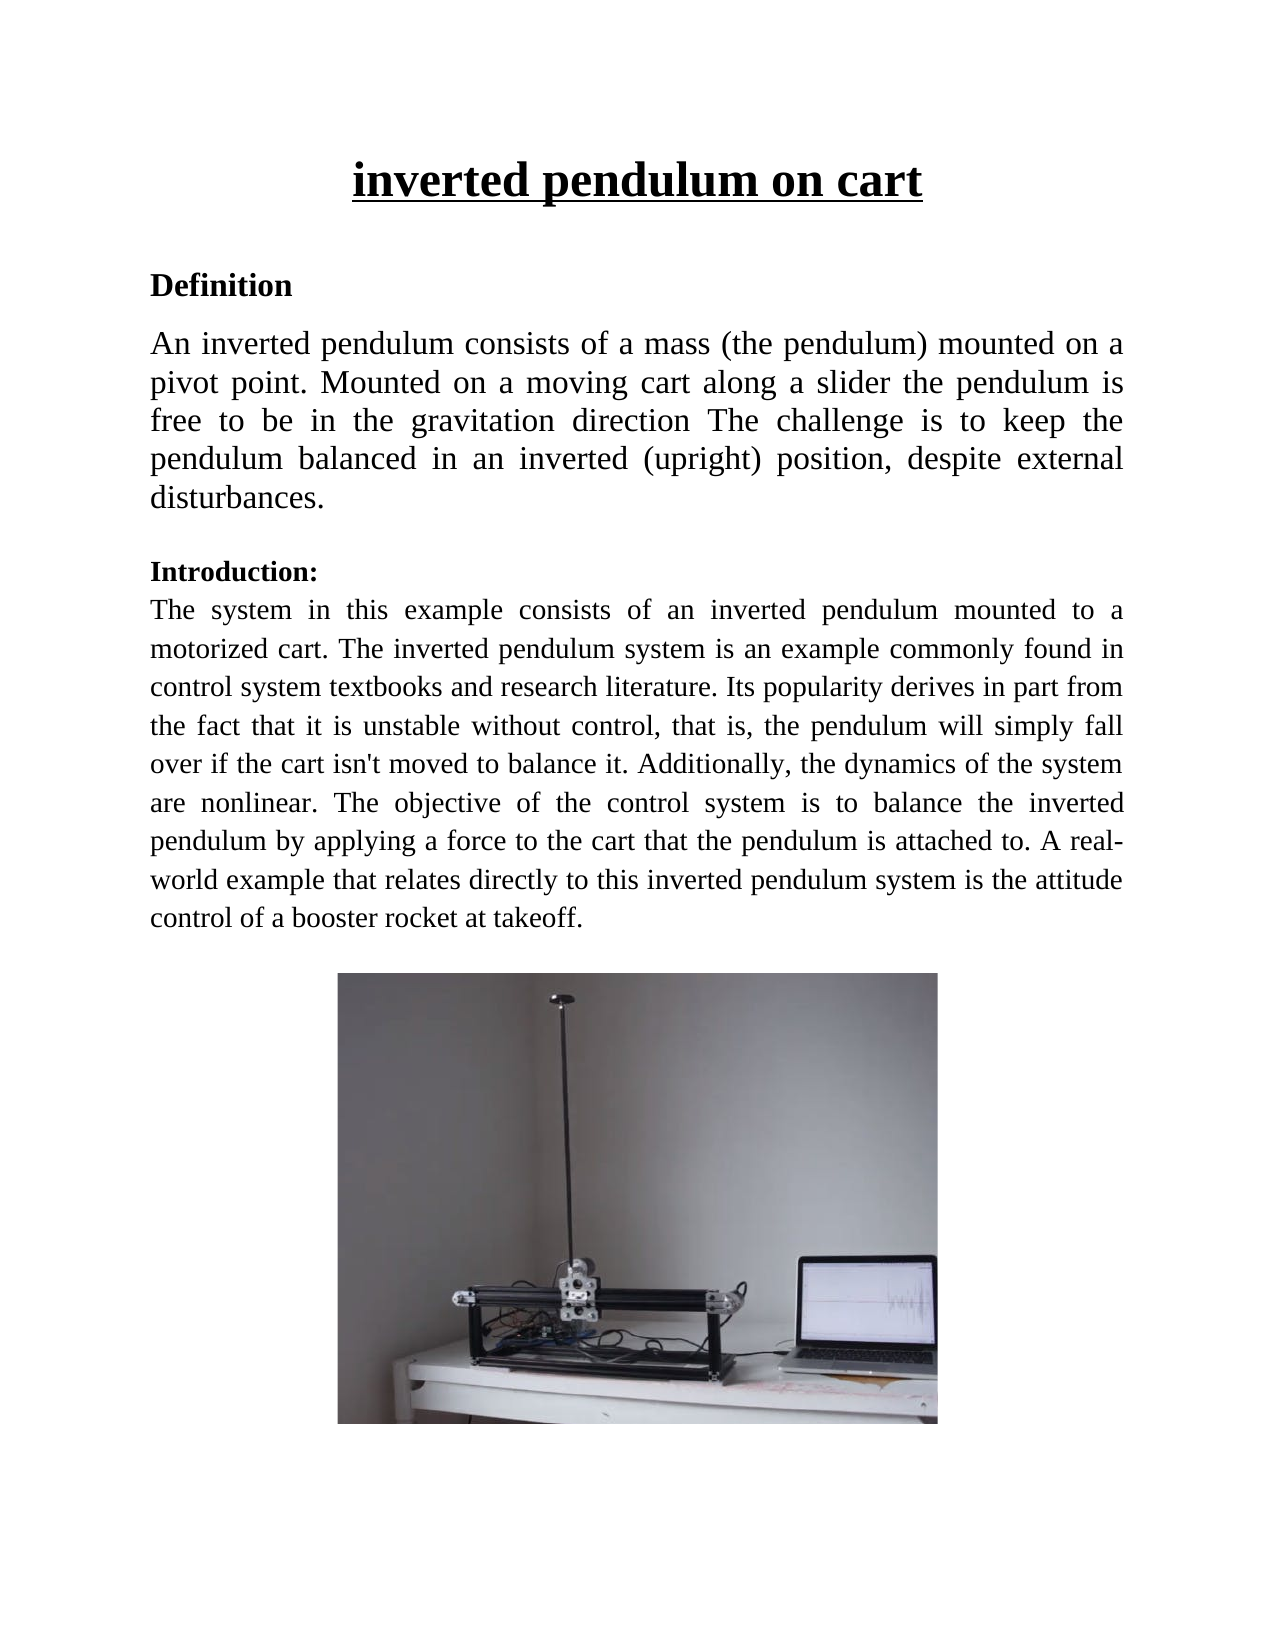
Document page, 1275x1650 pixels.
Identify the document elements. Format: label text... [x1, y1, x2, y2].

text Introduction: [150, 554, 1125, 587]
text Definition [150, 266, 1125, 304]
text The system in this example consists of an inverted pendulum mounted to a motorized cart. The inverted pendulum system is an example commonly found in control system textbooks and research literature. Its popularity derives in part from the fact that it is unstable without control, that is, the pendulum will simply fall over if the cart isn't moved to balance it. Additionally, the dynamics of the system are nonlinear. The objective of the control system is to balance the inverted pendulum by applying a force to the cart that the pendulum is attached to. A real-world example that relates directly to this inverted pendulum system is the attitude control of a booster rocket at takeoff. [150, 592, 1125, 934]
picture [337, 973, 938, 1424]
text An inverted pendulum consists of a mass (the pendulum) mounted on a pivot point. Mounted on a moving cart along a slider the pendulum is free to be in the gravitation direction The challenge is to keep the pendulum balanced in an inverted (upright) position, despite external disturbances. [150, 323, 1125, 515]
text inverted pendulum on cart [150, 150, 1125, 207]
